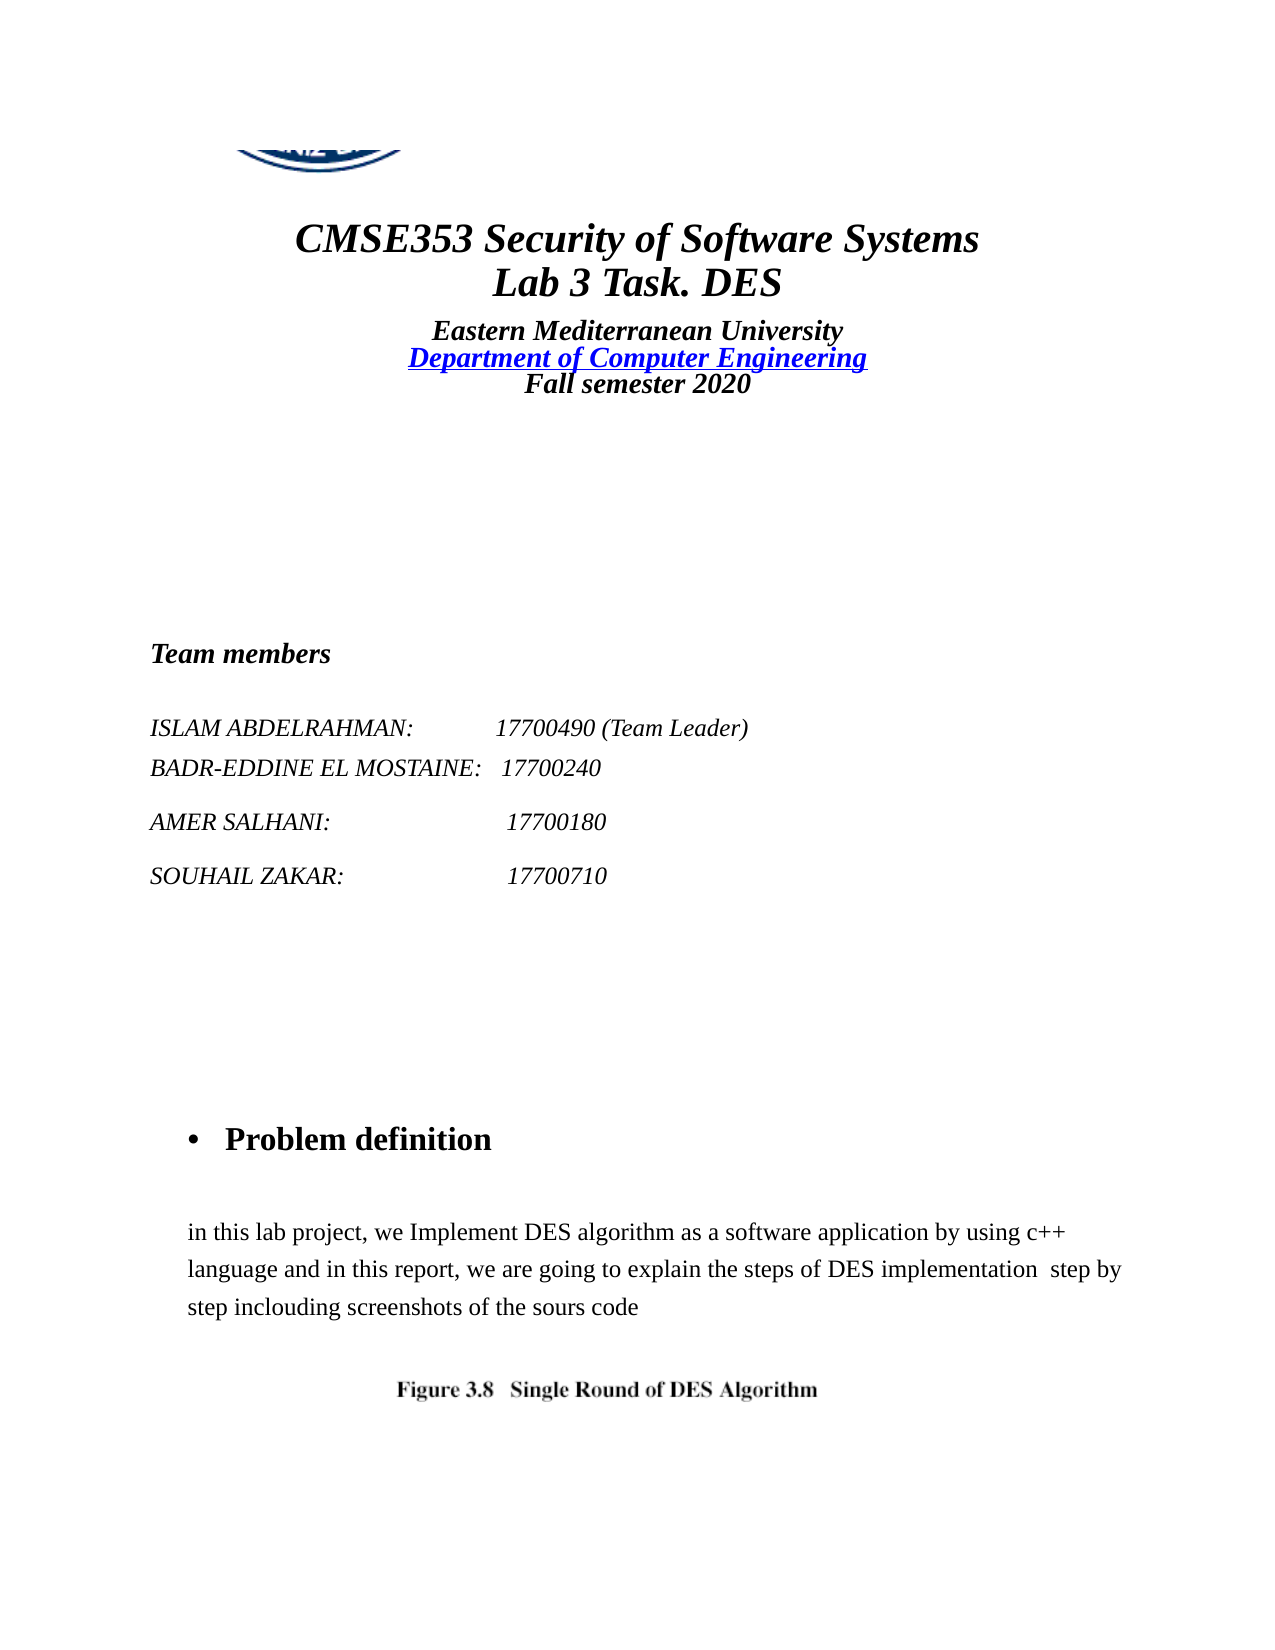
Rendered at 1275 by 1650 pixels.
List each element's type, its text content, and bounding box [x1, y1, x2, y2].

text BADR-EDDINE EL MOSTAINE: 17700240 [150, 746, 1125, 784]
text CMSE353 Security of Software Systems [150, 231, 612, 258]
text SOUHAIL ZAKAR: 17700710 [150, 854, 1125, 892]
text Fall semester 2020 [150, 372, 1125, 399]
text Team members [150, 642, 1125, 669]
text Department of Computer Engineering [150, 345, 1125, 372]
text AMER SALHANI: 17700180 [150, 800, 1125, 838]
text Eastern Mediterranean University [150, 318, 1125, 345]
text in this lab project, we Implement DES algorithm as a software application by using c++ language and in this report, we are going to explain the steps of DES implementation step by step inclouding screenshots of the sours code [187, 1210, 1125, 1323]
text CMSE353 Security of Software Systems [730, 231, 1125, 258]
list Problem definition [187, 1129, 1125, 1156]
text ISLAM ABDELRAHMAN: 17700490 (Team Leader) [150, 696, 1125, 746]
text Lab 3 Task. DES [150, 275, 1125, 302]
